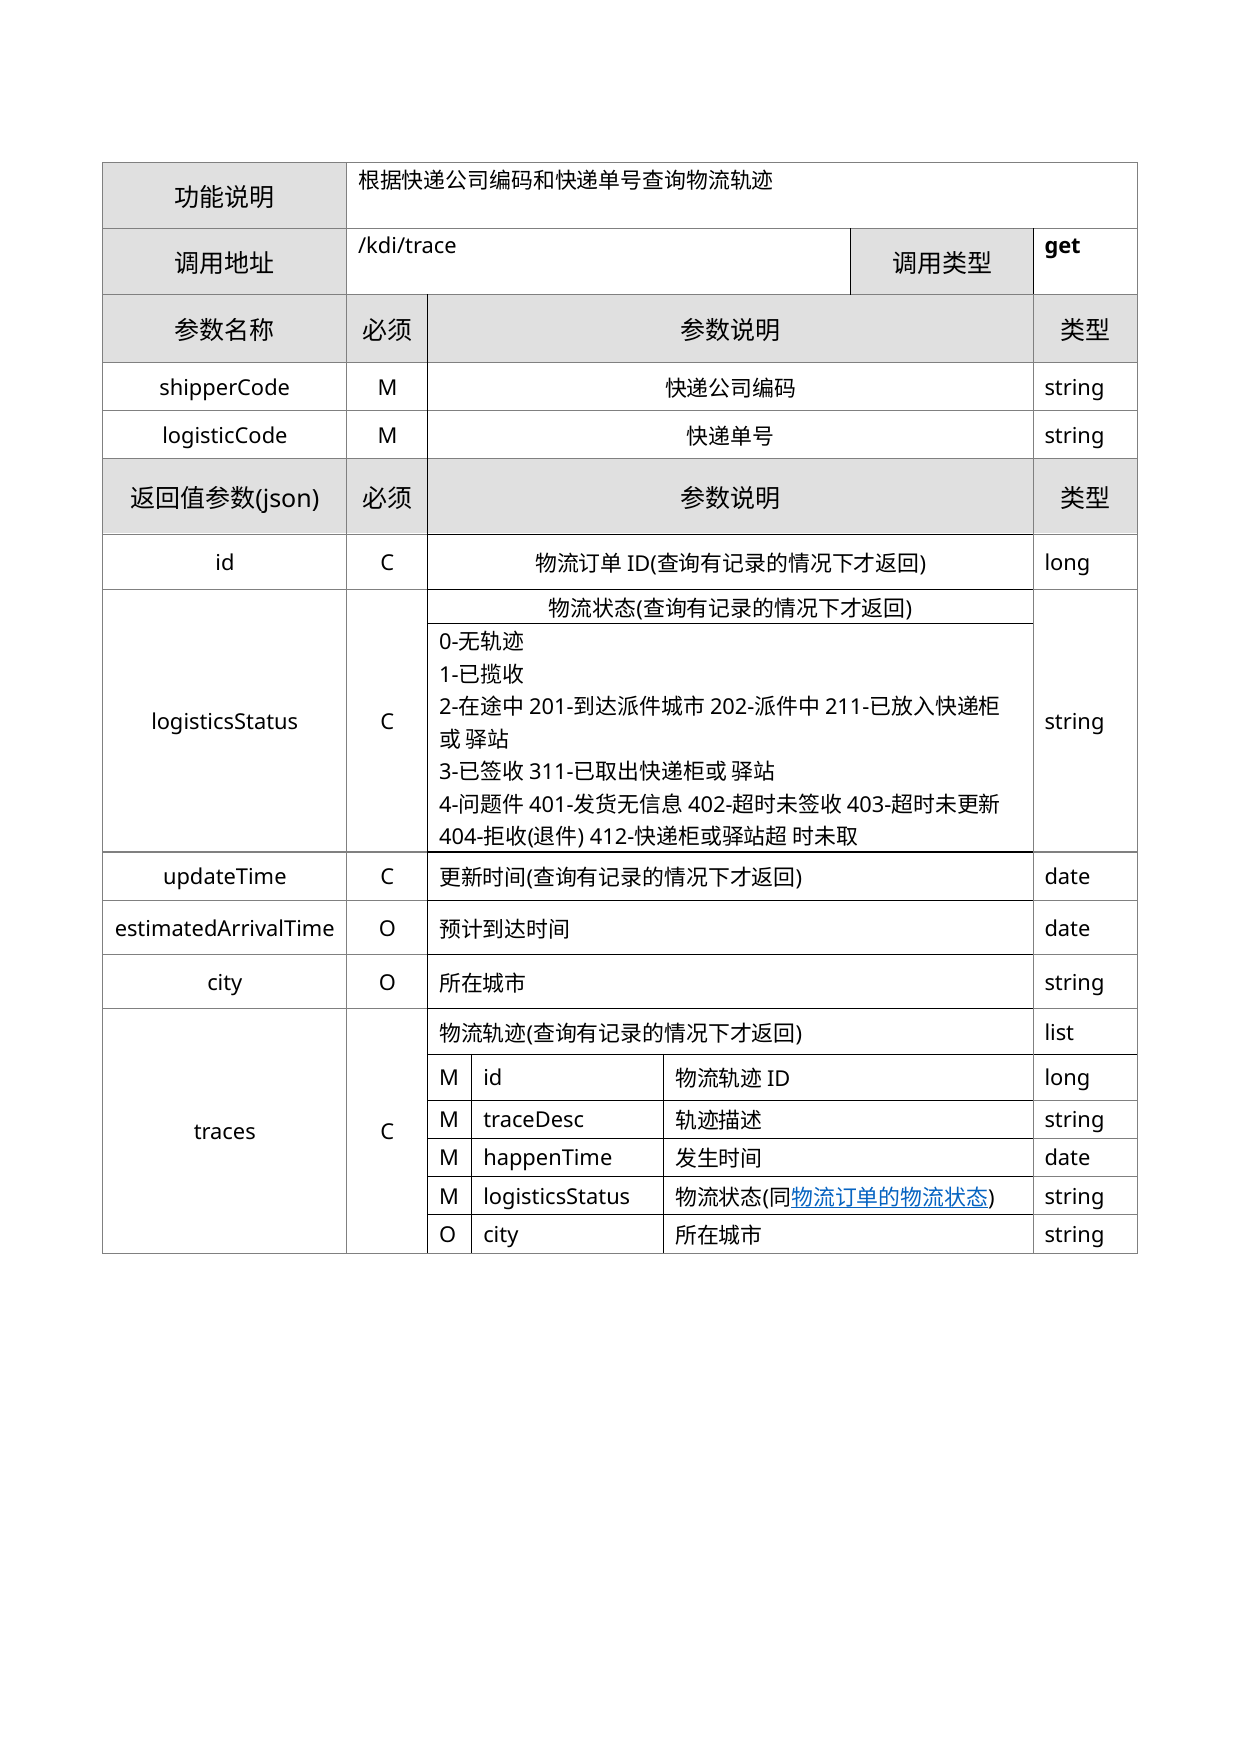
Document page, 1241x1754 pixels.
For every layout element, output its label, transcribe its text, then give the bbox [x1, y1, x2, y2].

table_cell id [103, 535, 346, 589]
table_cell O [428, 1215, 471, 1252]
table_cell date [1034, 1139, 1137, 1176]
table_cell date [1034, 901, 1137, 954]
table_cell M [428, 1177, 471, 1214]
table_cell O [347, 901, 427, 954]
table_cell long [1034, 1055, 1137, 1099]
table_cell date [1034, 853, 1137, 900]
table_cell 快递公司编码 [428, 363, 1033, 410]
table_cell 根据快递公司编码和快递单号查询物流轨迹 [347, 163, 1137, 228]
table_cell 调用地址 [103, 229, 346, 294]
table_cell 参数说明 [428, 459, 1033, 533]
table_cell M [428, 1101, 471, 1138]
table_cell M [428, 1055, 471, 1099]
table_cell get [1034, 229, 1137, 294]
table_cell 参数说明 [428, 295, 1033, 362]
table_cell 参数名称 [103, 295, 346, 362]
table_cell C [347, 1009, 427, 1252]
table_cell /kdi/trace [347, 229, 850, 294]
table_cell long [1034, 535, 1137, 589]
table_cell string [1034, 955, 1137, 1008]
table_cell 预计到达时间 [428, 901, 1033, 954]
table_cell string [1034, 363, 1137, 410]
table_cell string [1034, 1215, 1137, 1252]
table_cell string [1034, 1177, 1137, 1214]
table_cell 物流轨迹ID [664, 1055, 1033, 1099]
table_cell estimatedArrivalTime [103, 901, 346, 954]
table_cell string [1034, 1101, 1137, 1138]
table_cell logisticsStatus [472, 1177, 663, 1214]
table_cell traceDesc [472, 1101, 663, 1138]
table_cell 所在城市 [664, 1215, 1033, 1252]
table_cell string [1034, 411, 1137, 458]
table_cell traces [103, 1009, 346, 1252]
table_cell 轨迹描述 [664, 1101, 1033, 1138]
table_cell list [1034, 1009, 1137, 1054]
table_cell 类型 [1034, 295, 1137, 362]
table_cell 0-无轨迹 1-已揽收 2-在途中 201-到达派件城市 202-派件中 211-已放入快递柜或 驿站 3-已签收 311-已取出快递柜或 驿站 4-问题件 401-发货无信息 402-超时未签收 403-超时未更新 404-拒收(退件) 412-快递柜或驿站超 时未取 [428, 624, 1033, 851]
table_cell 更新时间(查询有记录的情况下才返回) [428, 853, 1033, 900]
table_cell 功能说明 [103, 163, 346, 228]
table_cell 必须 [347, 459, 427, 533]
table_cell shipperCode [103, 363, 346, 410]
table_cell 物流状态(同物流订单的物流状态) [664, 1177, 1033, 1214]
table_cell O [347, 955, 427, 1008]
table_cell 必须 [347, 295, 427, 362]
table_cell 所在城市 [428, 955, 1033, 1008]
table_cell M [428, 1139, 471, 1176]
table_cell C [347, 590, 427, 851]
table_cell city [103, 955, 346, 1008]
table_cell 物流轨迹(查询有记录的情况下才返回) [428, 1009, 1033, 1054]
table_cell C [347, 853, 427, 900]
table_cell 物流订单ID(查询有记录的情况下才返回) [428, 535, 1033, 589]
table_cell M [347, 363, 427, 410]
table_cell C [347, 535, 427, 589]
table_cell happenTime [472, 1139, 663, 1176]
table_cell 发生时间 [664, 1139, 1033, 1176]
table_cell logisticCode [103, 411, 346, 458]
table_cell 物流状态(查询有记录的情况下才返回) [428, 590, 1033, 623]
table_cell 返回值参数(json) [103, 459, 346, 533]
table_cell 调用类型 [851, 229, 1033, 294]
table_cell string [1034, 590, 1137, 851]
table_cell M [347, 411, 427, 458]
table_cell 快递单号 [428, 411, 1033, 458]
table_cell updateTime [103, 853, 346, 900]
table_cell id [472, 1055, 663, 1099]
table_cell city [472, 1215, 663, 1252]
table_cell logisticsStatus [103, 590, 346, 851]
table_cell 类型 [1034, 459, 1137, 533]
